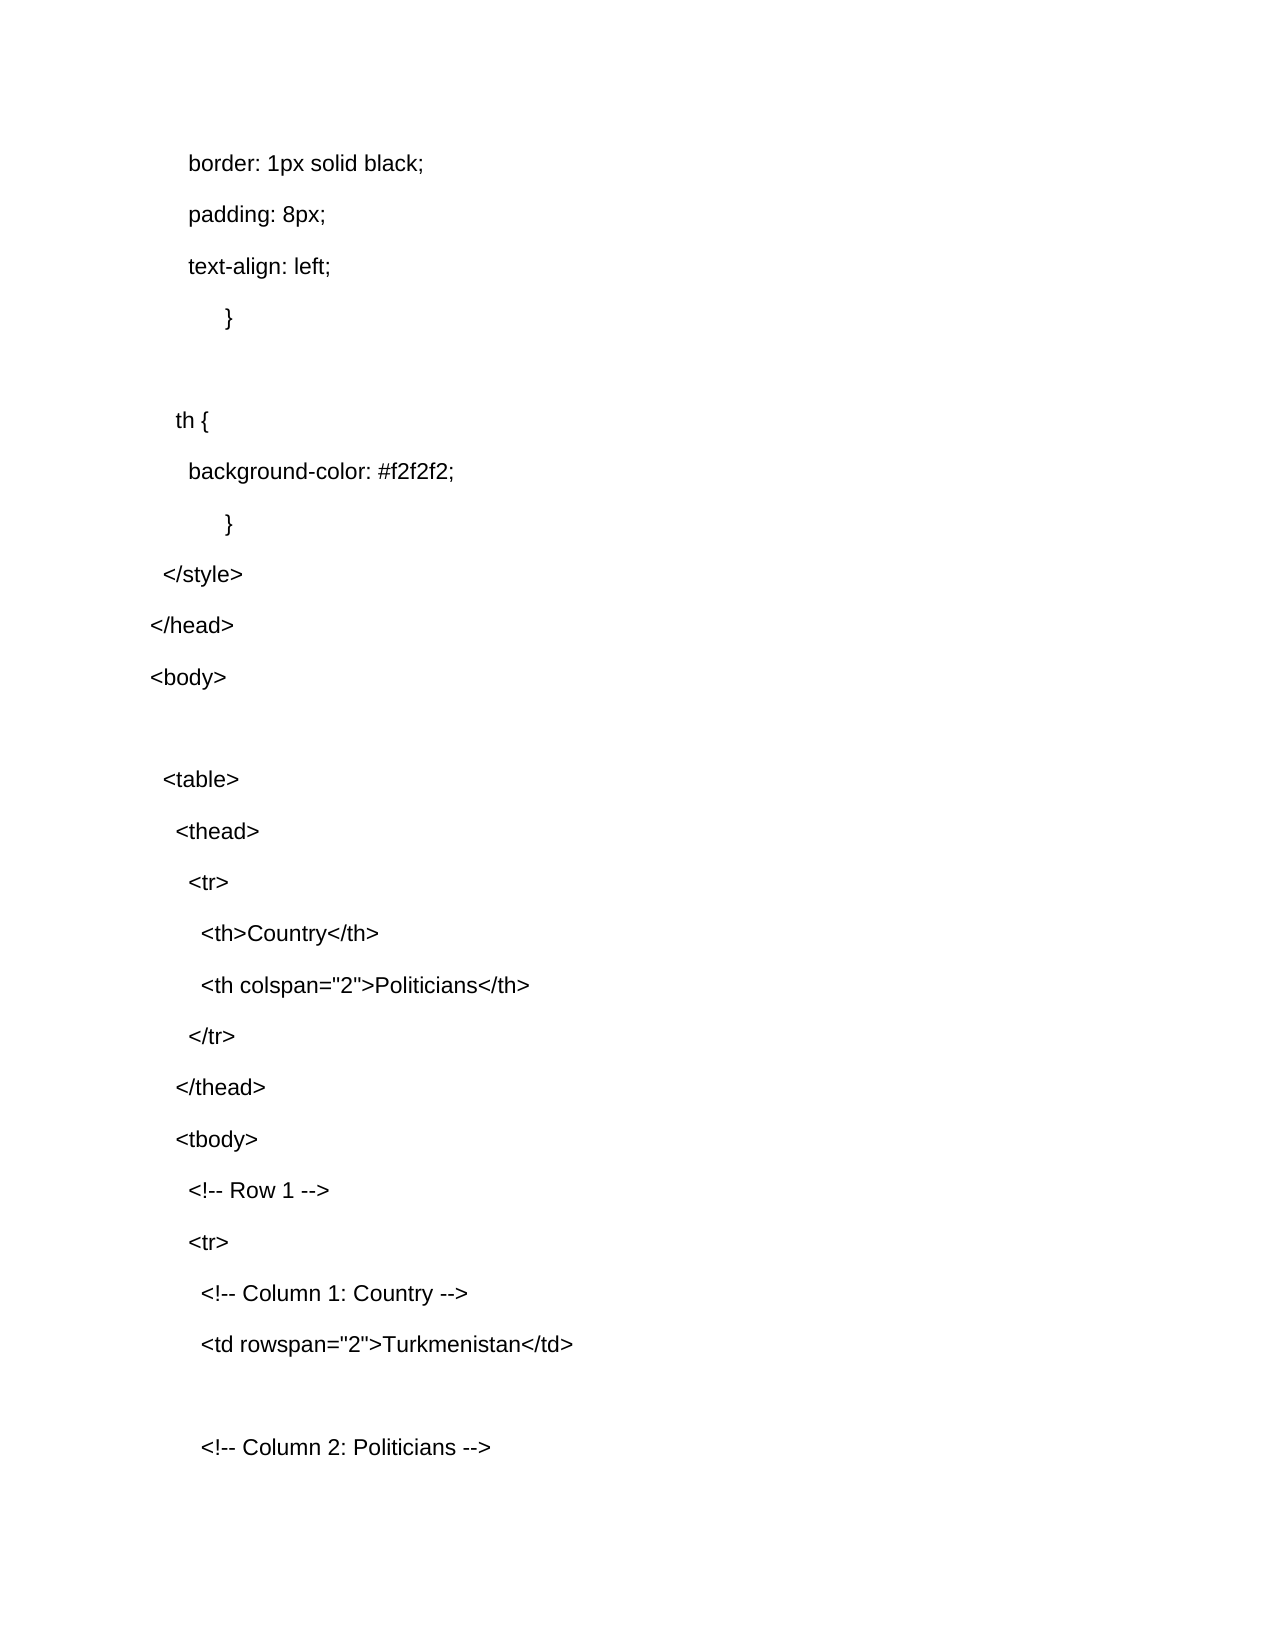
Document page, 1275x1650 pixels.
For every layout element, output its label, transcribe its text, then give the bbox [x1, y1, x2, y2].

text th { [150, 407, 1125, 433]
text } [150, 509, 1125, 536]
text <table> [150, 766, 1125, 793]
text <thead> [150, 818, 1125, 844]
text padding: 8px; [150, 201, 1125, 228]
text <body> [150, 663, 1125, 690]
text <tr> [150, 869, 1125, 895]
text text-align: left; [150, 253, 1125, 279]
text <td rowspan="2">Turkmenistan</td> [150, 1331, 1125, 1357]
text border: 1px solid black; [150, 150, 1125, 176]
text <!-- Column 1: Country --> [150, 1280, 1125, 1306]
text <tbody> [150, 1126, 1125, 1152]
text </style> [150, 561, 1125, 587]
text background-color: #f2f2f2; [150, 458, 1125, 484]
text <th>Country</th> [150, 920, 1125, 947]
text <th colspan="2">Politicians</th> [150, 972, 1125, 998]
text </thead> [150, 1074, 1125, 1101]
text </tr> [150, 1023, 1125, 1049]
text } [150, 304, 1125, 330]
text <tr> [150, 1228, 1125, 1255]
text <!-- Row 1 --> [150, 1177, 1125, 1203]
text </head> [150, 612, 1125, 638]
text <!-- Column 2: Politicians --> [150, 1434, 1125, 1460]
